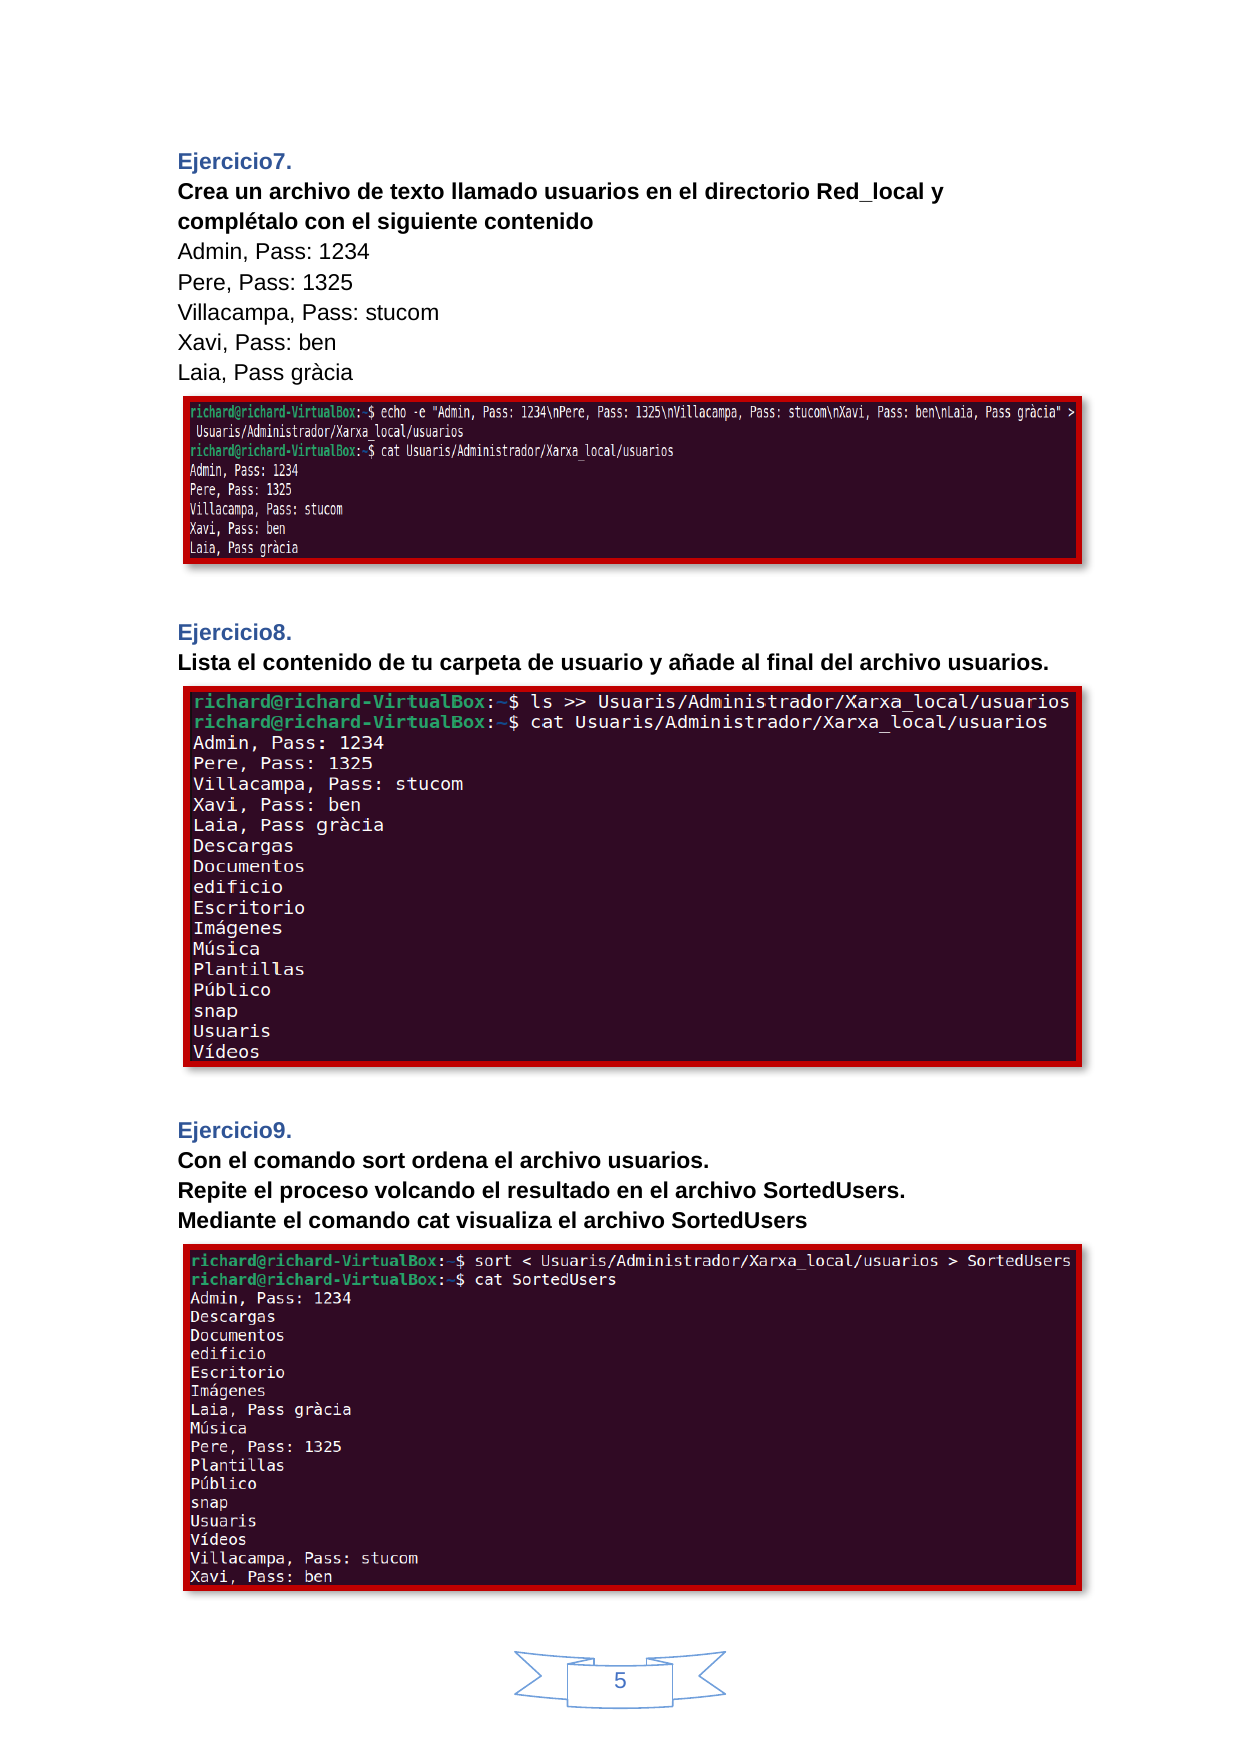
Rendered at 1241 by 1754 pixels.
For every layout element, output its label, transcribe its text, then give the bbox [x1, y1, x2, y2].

text Crea un archivo de texto llamado usuarios en el directorio Red_local y complétalo con el siguiente contenido [177, 178, 1063, 234]
text Admin, Pass: 1234 [177, 238, 1063, 264]
picture [190, 402, 1076, 558]
text Mediante el comando cat visualiza el archivo SortedUsers [177, 1207, 1063, 1234]
text Repite el proceso volcando el resultado en el archivo SortedUsers. [177, 1177, 1063, 1203]
picture [190, 692, 1076, 1061]
subtitle Ejercicio9. [177, 1117, 1063, 1143]
text Lista el contenido de tu carpeta de usuario y añade al final del archivo usuarios. [177, 649, 1063, 676]
subtitle Ejercicio8. [177, 619, 1063, 645]
text Con el comando sort ordena el archivo usuarios. [177, 1147, 1063, 1173]
text Villacampa, Pass: stucom [177, 299, 1063, 325]
subtitle Ejercicio7. [177, 148, 1063, 174]
text Xavi, Pass: ben [177, 329, 1063, 355]
picture [190, 1250, 1076, 1585]
text Pere, Pass: 1325 [177, 268, 1063, 295]
